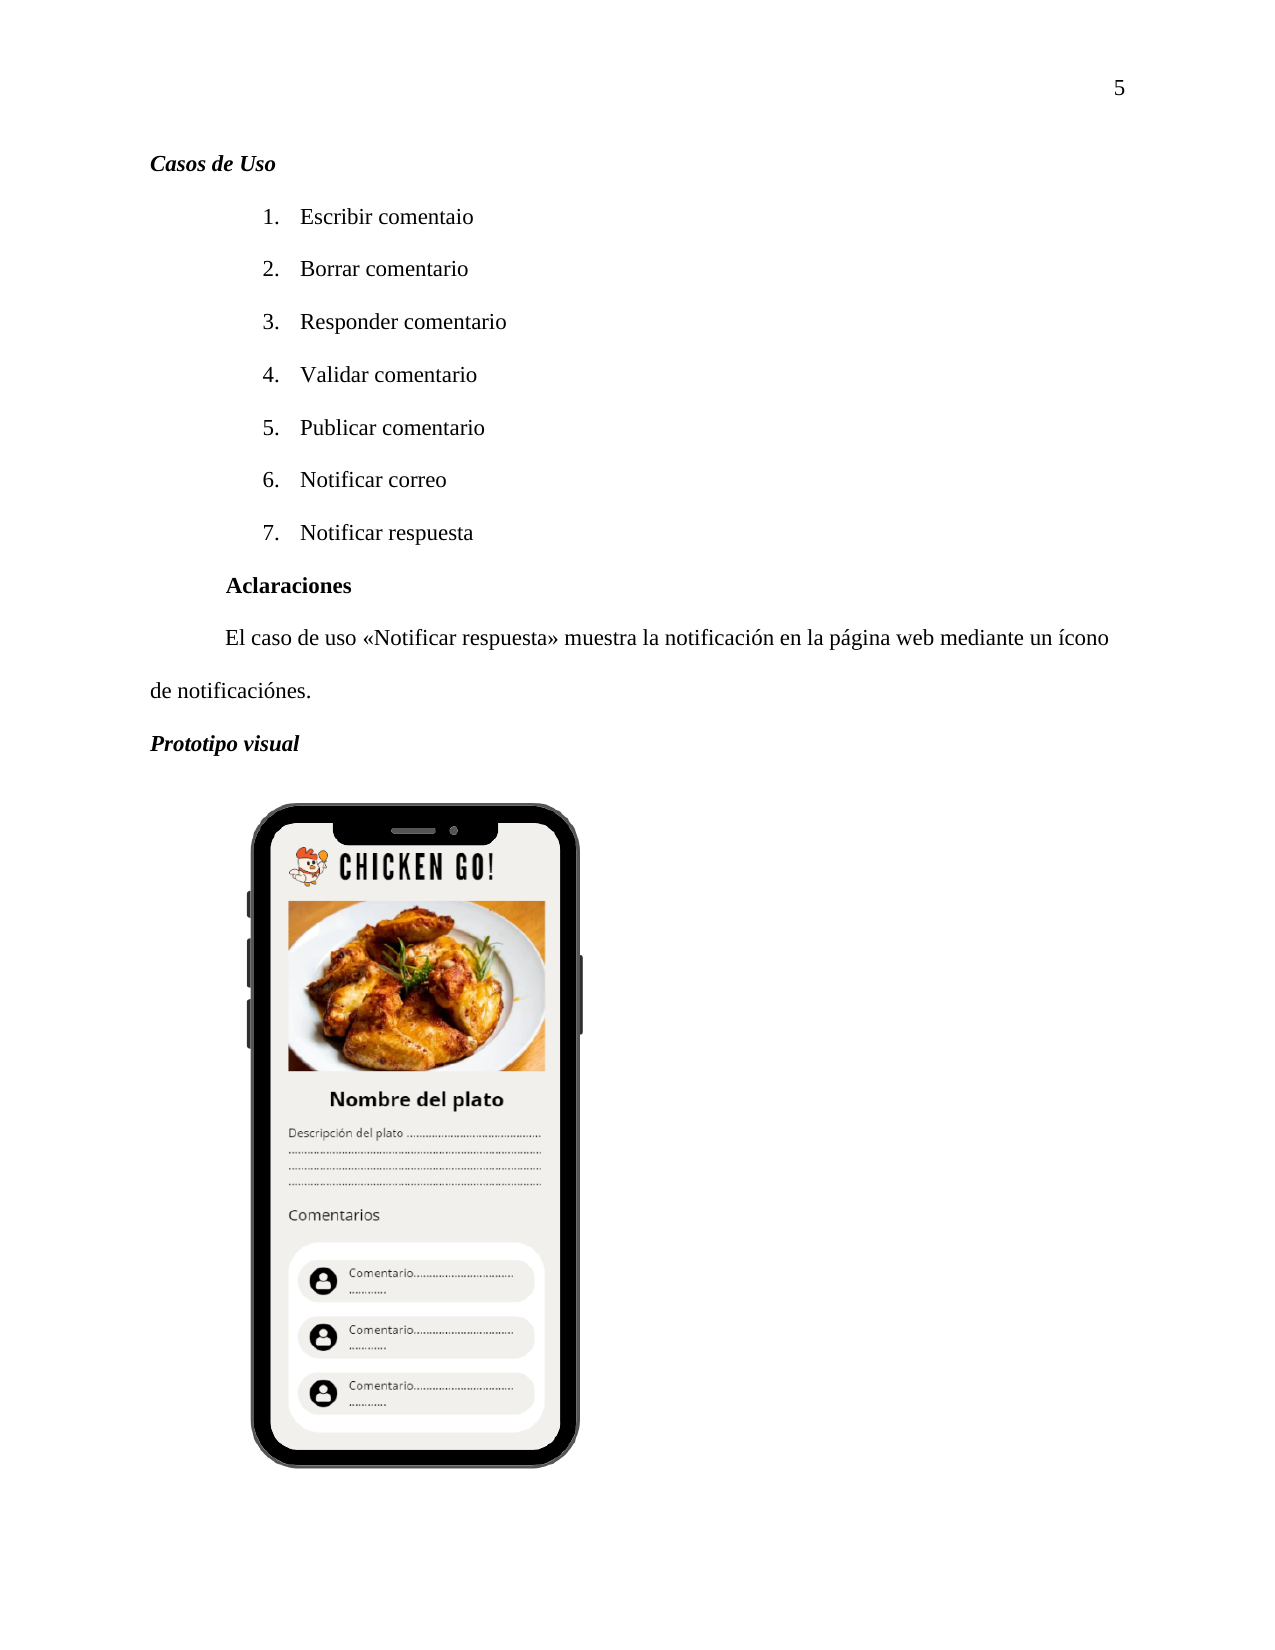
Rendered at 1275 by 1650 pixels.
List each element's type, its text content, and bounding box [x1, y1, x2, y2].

subtitle Casos de Uso [150, 150, 1125, 176]
text El caso de uso «Notificar respuesta» muestra la notificación en la página web mediante un ícono de notificaciónes. [150, 624, 1125, 703]
list Responder comentario [262, 308, 1125, 334]
picture [225, 782, 604, 1486]
subtitle Aclaraciones [150, 572, 1125, 598]
list Borrar comentario [262, 255, 1125, 282]
list Notificar respuesta [262, 519, 1125, 545]
subtitle Prototipo visual [150, 730, 1125, 756]
list Escribir comentaio [262, 203, 1125, 229]
list Validar comentario [262, 361, 1125, 387]
list Publicar comentario [262, 413, 1125, 440]
list Notificar correo [262, 466, 1125, 493]
